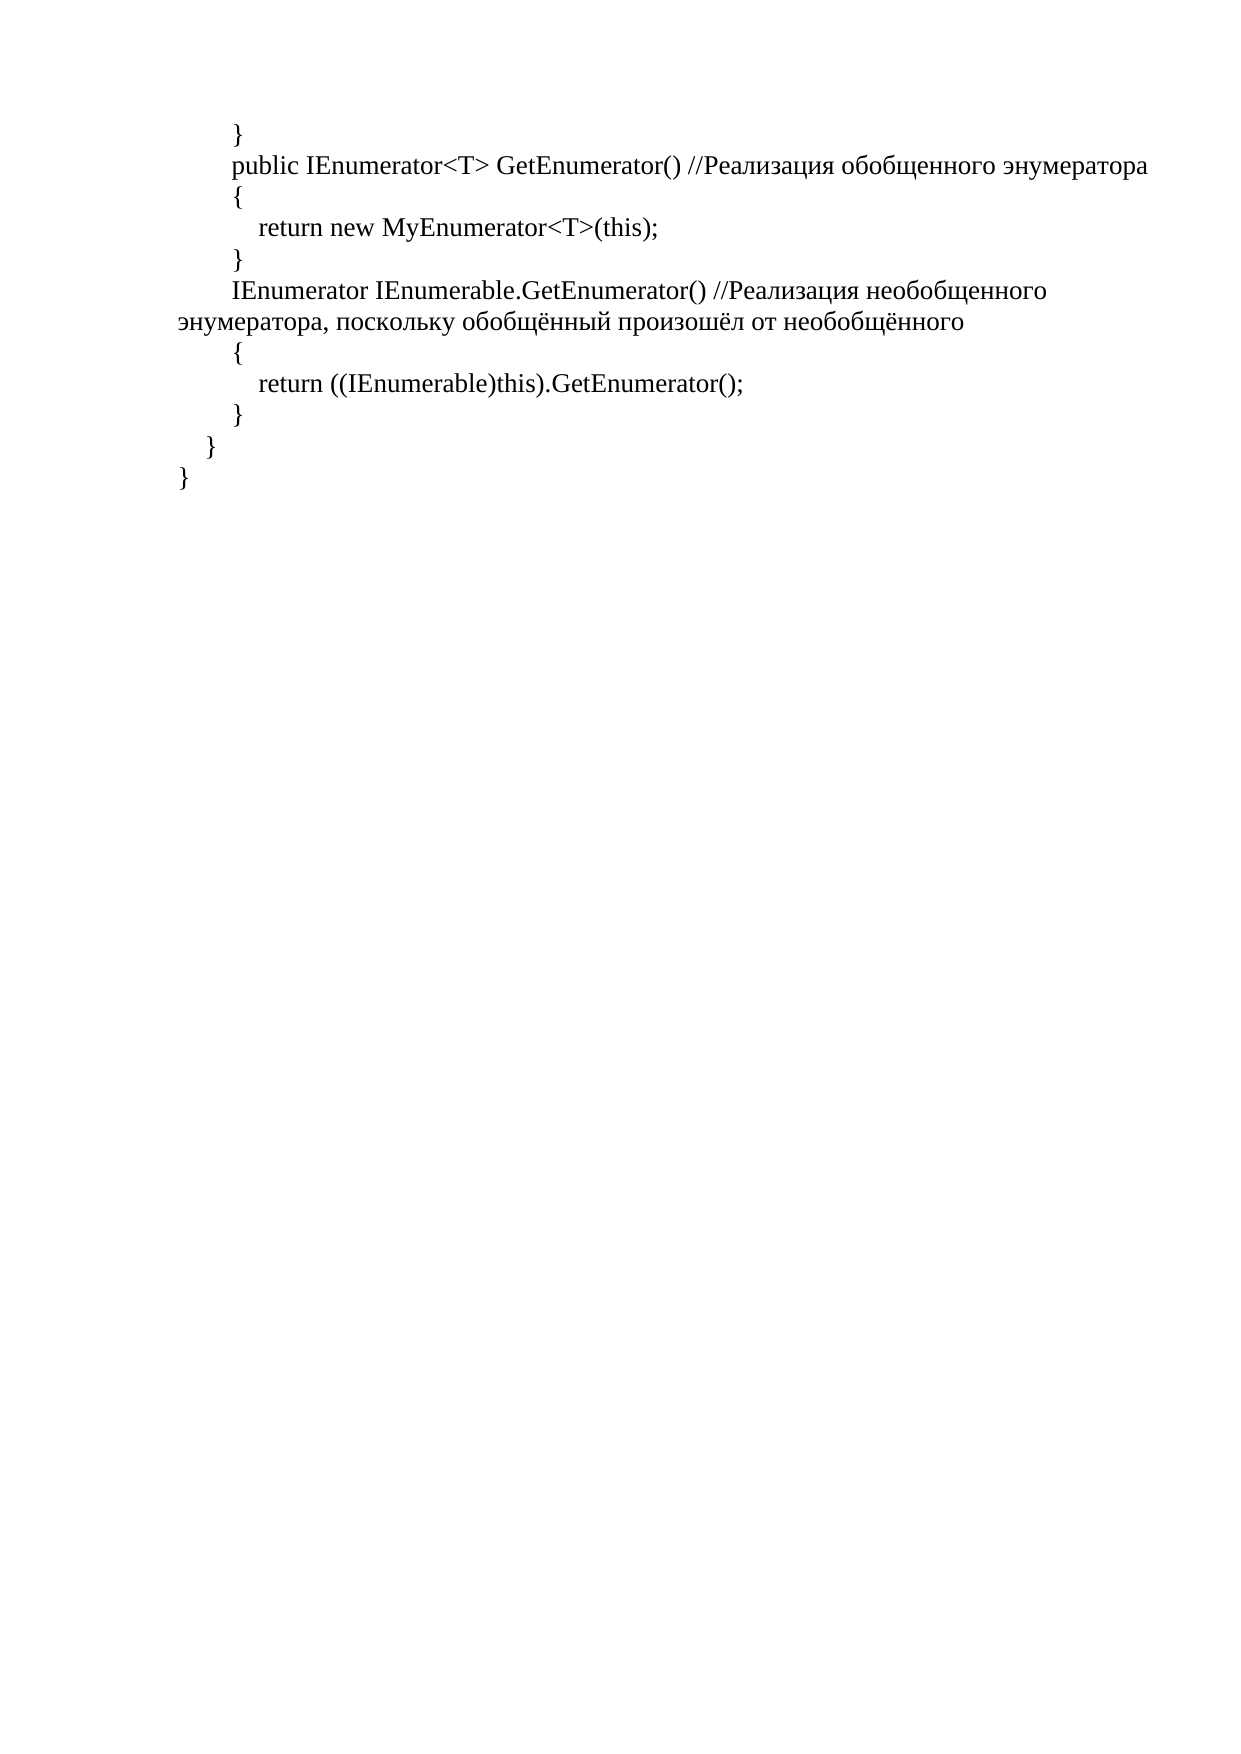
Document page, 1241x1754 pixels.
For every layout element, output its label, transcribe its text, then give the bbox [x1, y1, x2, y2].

text } [177, 118, 1152, 149]
text public IEnumerator<T> GetEnumerator() //Реализация обобщенного энумератора [177, 149, 1152, 180]
text } [177, 429, 1152, 461]
text } [177, 243, 1152, 274]
text return new MyEnumerator<T>(this); [177, 212, 1152, 243]
text } [177, 461, 1152, 492]
text IEnumerator IEnumerable.GetEnumerator() //Реализация необобщенного энумератора, поскольку обобщённый произошёл от необобщённого [177, 274, 1152, 336]
text { [177, 180, 1152, 212]
text { [177, 336, 1152, 367]
text } [177, 398, 1152, 429]
text return ((IEnumerable)this).GetEnumerator(); [177, 367, 1152, 398]
